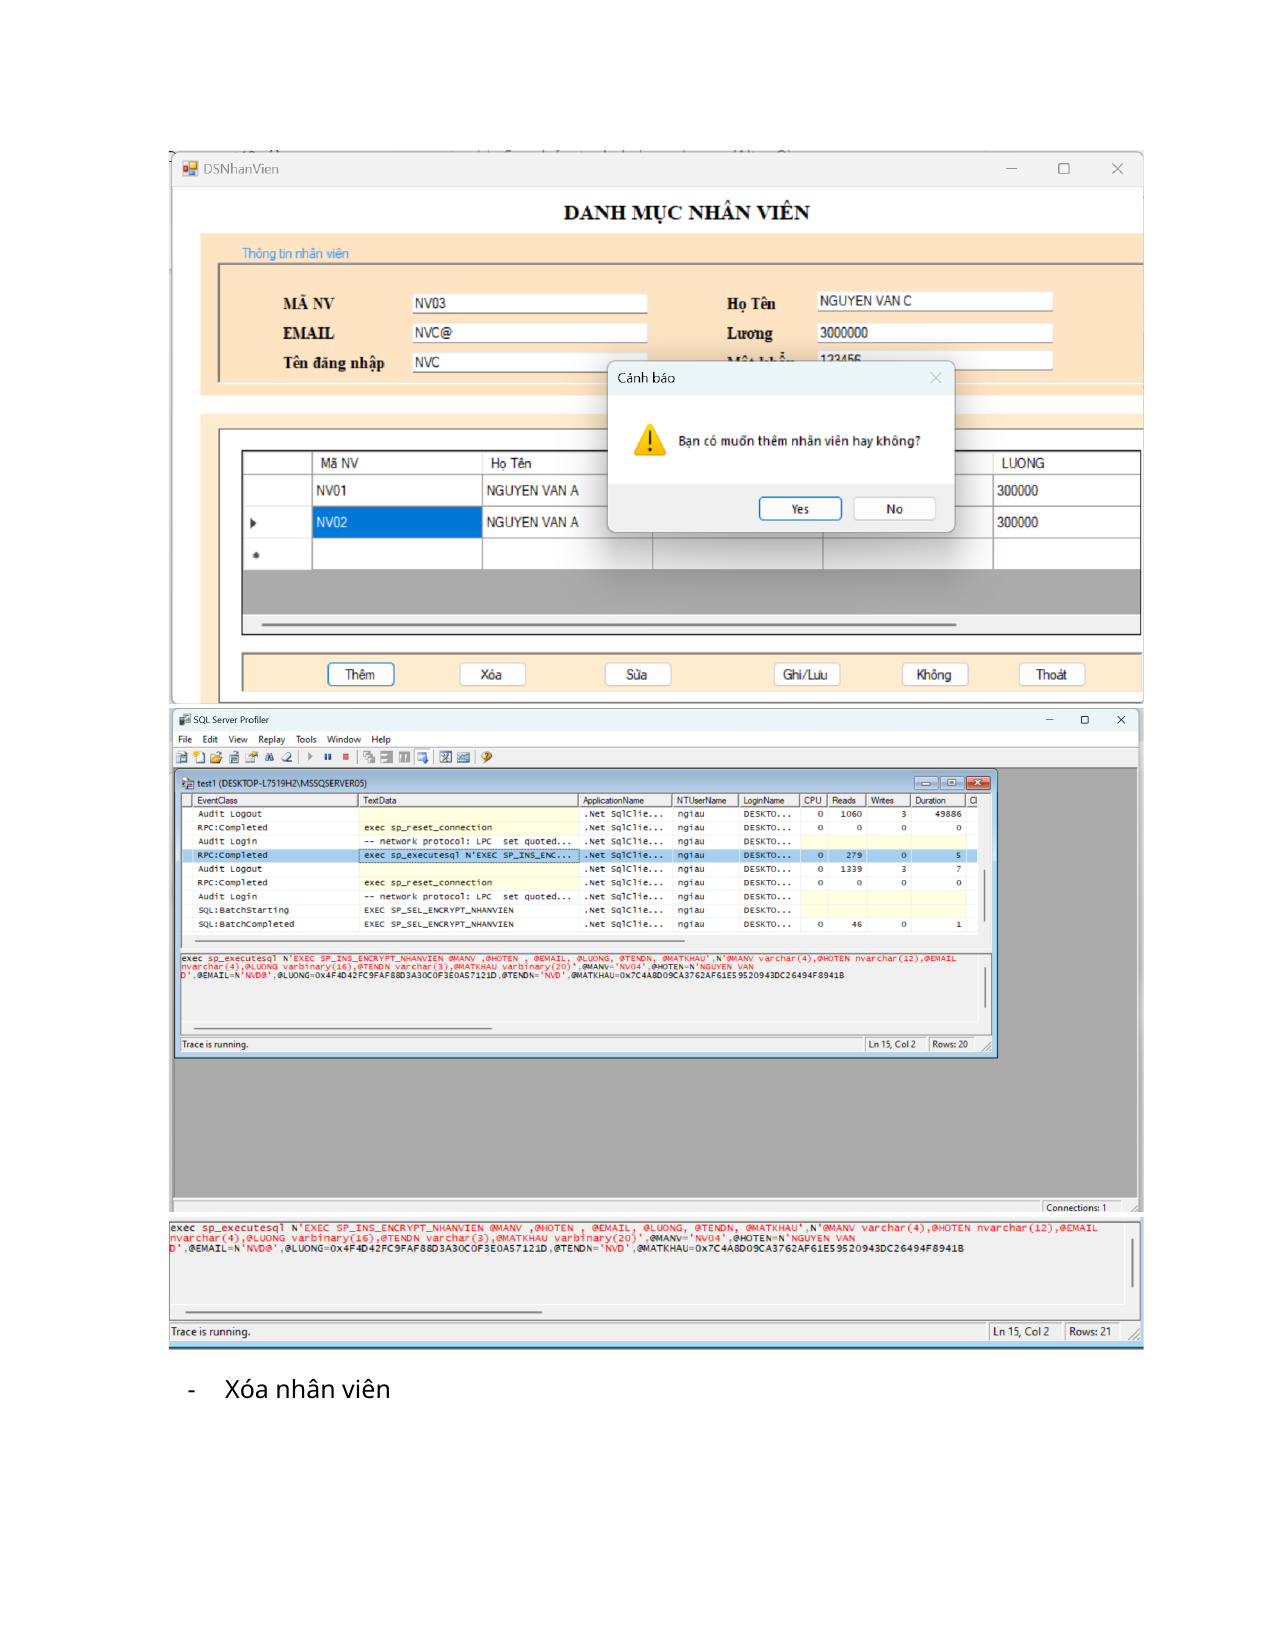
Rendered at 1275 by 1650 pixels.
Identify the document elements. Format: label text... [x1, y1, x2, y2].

list Xóa nhân viên [187, 1372, 1125, 1406]
